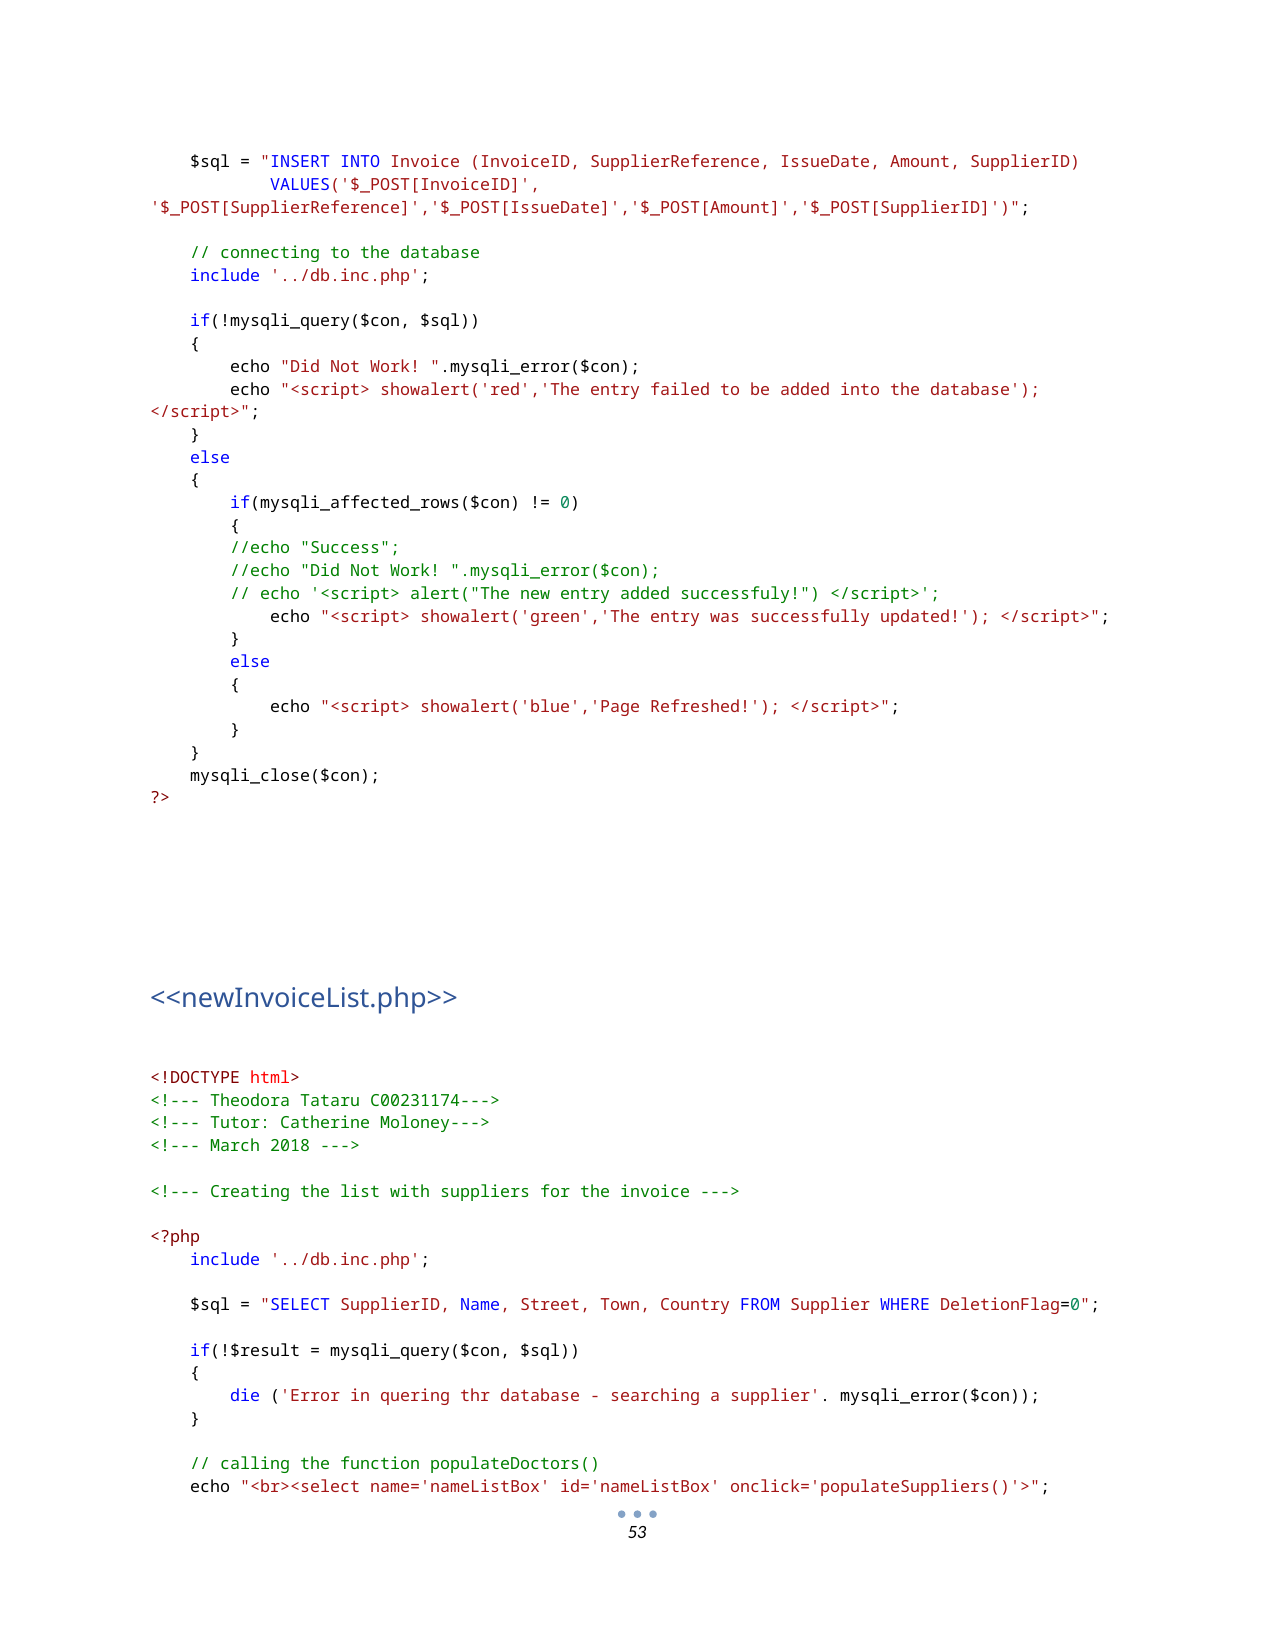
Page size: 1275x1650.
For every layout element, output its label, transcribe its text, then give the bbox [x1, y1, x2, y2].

text { [150, 332, 1125, 354]
text echo "<script> showalert('blue','Page Refreshed!'); </script>"; [150, 695, 1125, 718]
text <?php [150, 1224, 1125, 1247]
text echo "<br><select name='nameListBox' id='nameListBox' onclick='populateSuppliers()'>"; [150, 1474, 1125, 1497]
text { [150, 672, 1125, 695]
text // connecting to the database [150, 241, 1125, 263]
text { [150, 1361, 1125, 1383]
text // calling the function populateDoctors() [150, 1452, 1125, 1474]
text //echo "Success"; [150, 536, 1125, 559]
text } [150, 1406, 1125, 1429]
text VALUES('$_POST[InvoiceID]', '$_POST[SupplierReference]','$_POST[IssueDate]','$_POST[Amount]','$_POST[SupplierID]')"; [150, 173, 1125, 218]
text include '../db.inc.php'; [150, 1247, 1125, 1270]
text //echo "Did Not Work! ".mysqli_error($con); [150, 559, 1125, 581]
text echo "<script> showalert('red','The entry failed to be added into the database'); </script>"; [150, 377, 1125, 422]
text { [150, 468, 1125, 491]
text <!--- Tutor: Catherine Moloney---> [150, 1111, 1125, 1134]
text } [150, 627, 1125, 649]
text <!--- Creating the list with suppliers for the invoice ---> [150, 1179, 1125, 1202]
text mysqli_close($con); [150, 763, 1125, 786]
text <!--- Theodora Tataru C00231174---> [150, 1088, 1125, 1111]
text if(!mysqli_query($con, $sql)) [150, 309, 1125, 332]
text die ('Error in quering thr database - searching a supplier'. mysqli_error($con)); [150, 1383, 1125, 1406]
text } [150, 718, 1125, 740]
text else [150, 649, 1125, 672]
text } [150, 422, 1125, 445]
text if(!$result = mysqli_query($con, $sql)) [150, 1338, 1125, 1361]
text else [150, 445, 1125, 468]
subtitle <<newInvoiceList.php>> [150, 979, 1125, 1016]
text { [150, 513, 1125, 536]
text $sql = "INSERT INTO Invoice (InvoiceID, SupplierReference, IssueDate, Amount, SupplierID) [150, 150, 1125, 173]
text ?> [150, 786, 1125, 808]
text } [150, 740, 1125, 763]
text <!--- March 2018 ---> [150, 1134, 1125, 1156]
text echo "Did Not Work! ".mysqli_error($con); [150, 354, 1125, 377]
text // echo '<script> alert("The new entry added successfuly!") </script>'; [150, 581, 1125, 604]
text $sql = "SELECT SupplierID, Name, Street, Town, Country FROM Supplier WHERE DeletionFlag=0"; [150, 1293, 1125, 1315]
text include '../db.inc.php'; [150, 263, 1125, 286]
text echo "<script> showalert('green','The entry was successfully updated!'); </script>"; [150, 604, 1125, 627]
text if(mysqli_affected_rows($con) != 0) [150, 491, 1125, 513]
text <!DOCTYPE html> [150, 1066, 1125, 1088]
